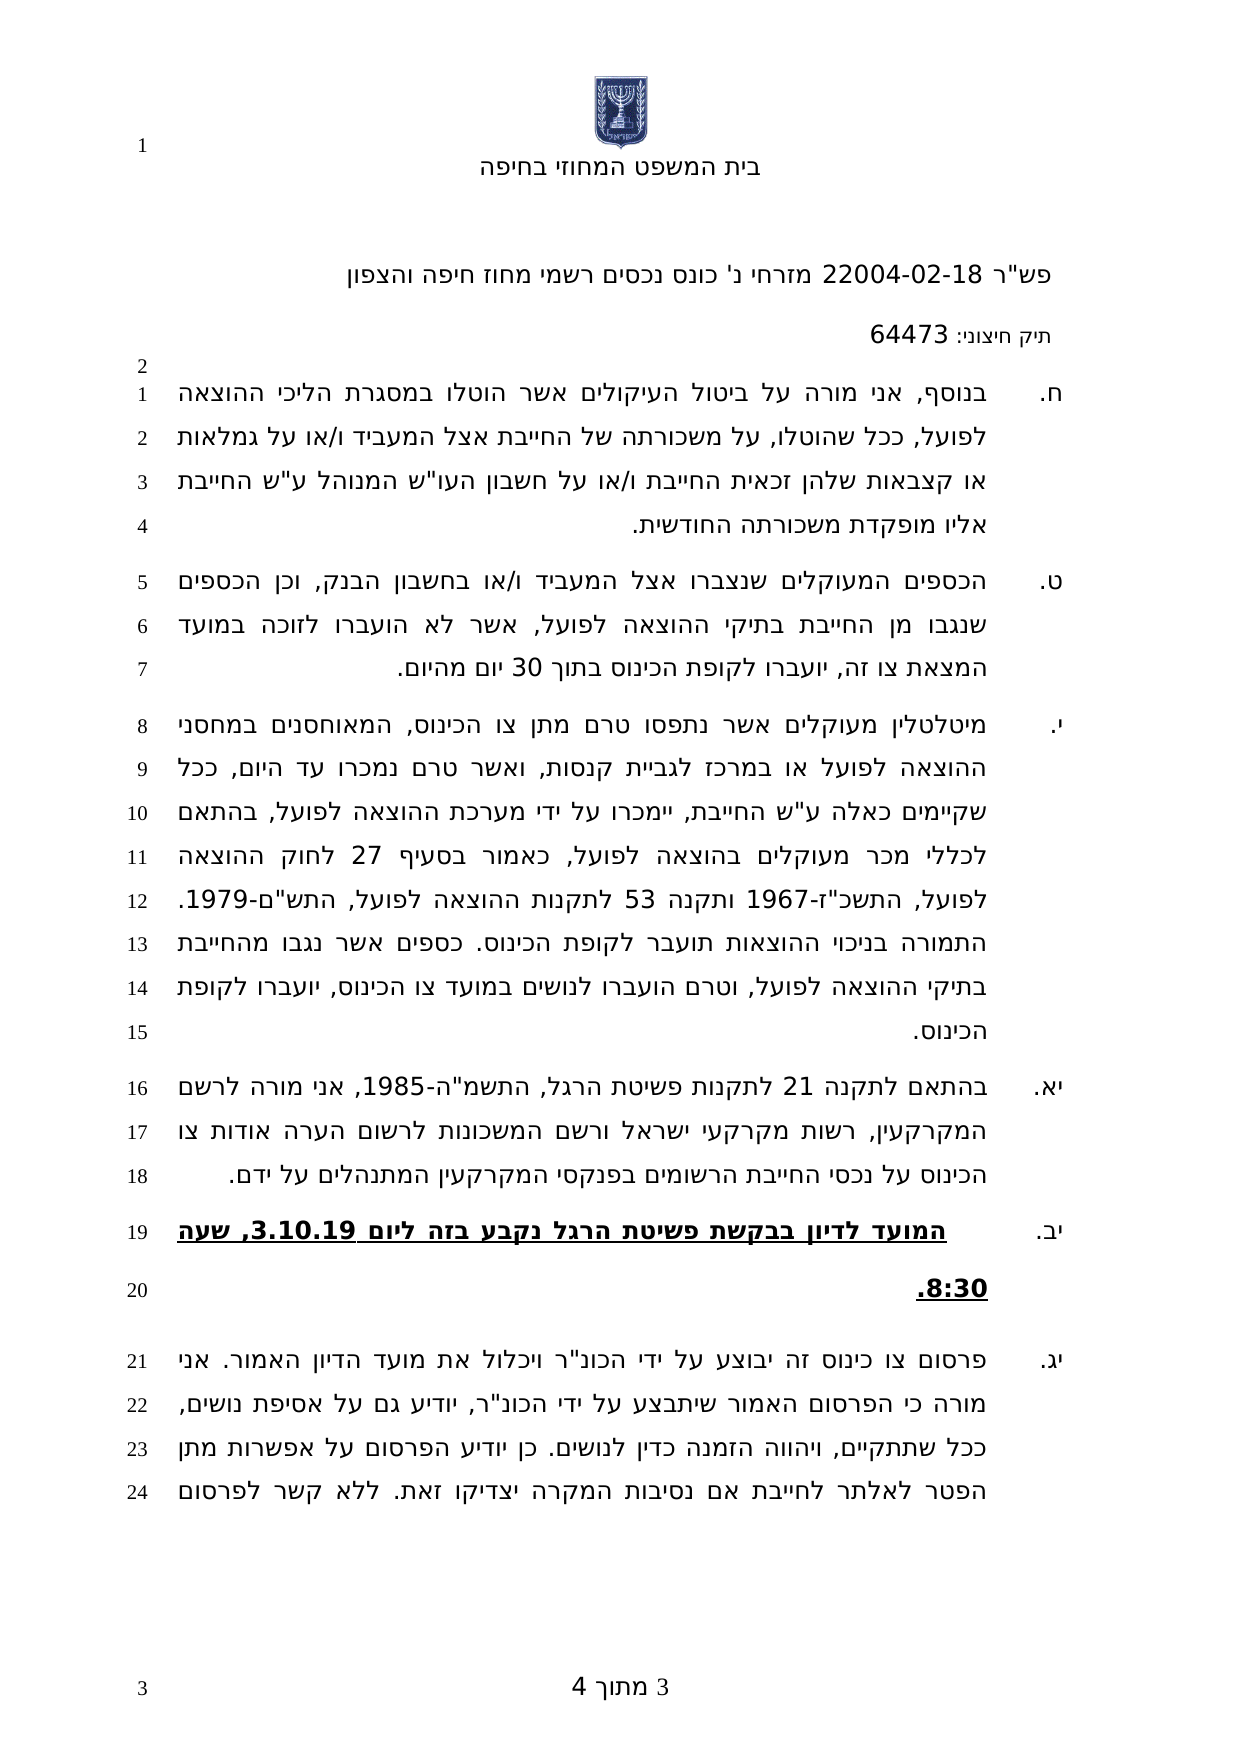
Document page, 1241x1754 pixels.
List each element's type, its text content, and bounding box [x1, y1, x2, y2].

picture [589, 75, 651, 152]
text י. מיטלטלין מעוקלים אשר נתפסו טרם מתן צו הכינוס, המאוחסנים במחסני ההוצאה לפועל או במרכז לגביית קנסות, ואשר טרם נמכרו עד היום, ככל שקיימים כאלה ע"ש החייבת, יימכרו על ידי מערכת ההוצאה לפועל, בהתאם לכללי מכר מעוקלים בהוצאה לפועל, כאמור בסעיף 27 לחוק ההוצאה לפועל, התשכ"ז-1967 ותקנה 53 לתקנות ההוצאה לפועל, התש"ם-1979. התמורה בניכוי ההוצאות תועבר לקופת הכינוס. כספים אשר נגבו מהחייבת בתיקי ההוצאה לפועל, וטרם הועברו לנושים במועד צו הכינוס, יועברו לקופת הכינוס. [177, 710, 1063, 1045]
text יא. בהתאם לתקנה 21 לתקנות פשיטת הרגל, התשמ"ה-1985, אני מורה לרשם המקרקעין, רשות מקרקעי ישראל ורשם המשכונות לרשום הערה אודות צו הכינוס על נכסי החייבת הרשומים בפנקסי המקרקעין המתנהלים על ידם. [177, 1072, 1063, 1189]
text ח. בנוסף, אני מורה על ביטול העיקולים אשר הוטלו במסגרת הליכי ההוצאה לפועל, ככל שהוטלו, על משכורתה של החייבת אצל המעביד ו/או על גמלאות או קצבאות שלהן זכאית החייבת ו/או על חשבון העו"ש המנוהל ע"ש החייבת אליו מופקדת משכורתה החודשית. [177, 379, 1063, 539]
text ט. הכספים המעוקלים שנצברו אצל המעביד ו/או בחשבון הבנק, וכן הכספים שנגבו מן החייבת בתיקי ההוצאה לפועל, אשר לא הועברו לזוכה במועד המצאת צו זה, יועברו לקופת הכינוס בתוך 30 יום מהיום. [177, 566, 1063, 683]
text יב. המועד לדיון בבקשת פשיטת הרגל נקבע בזה ליום 3.10.19, שעה 8:30. [177, 1216, 1063, 1304]
